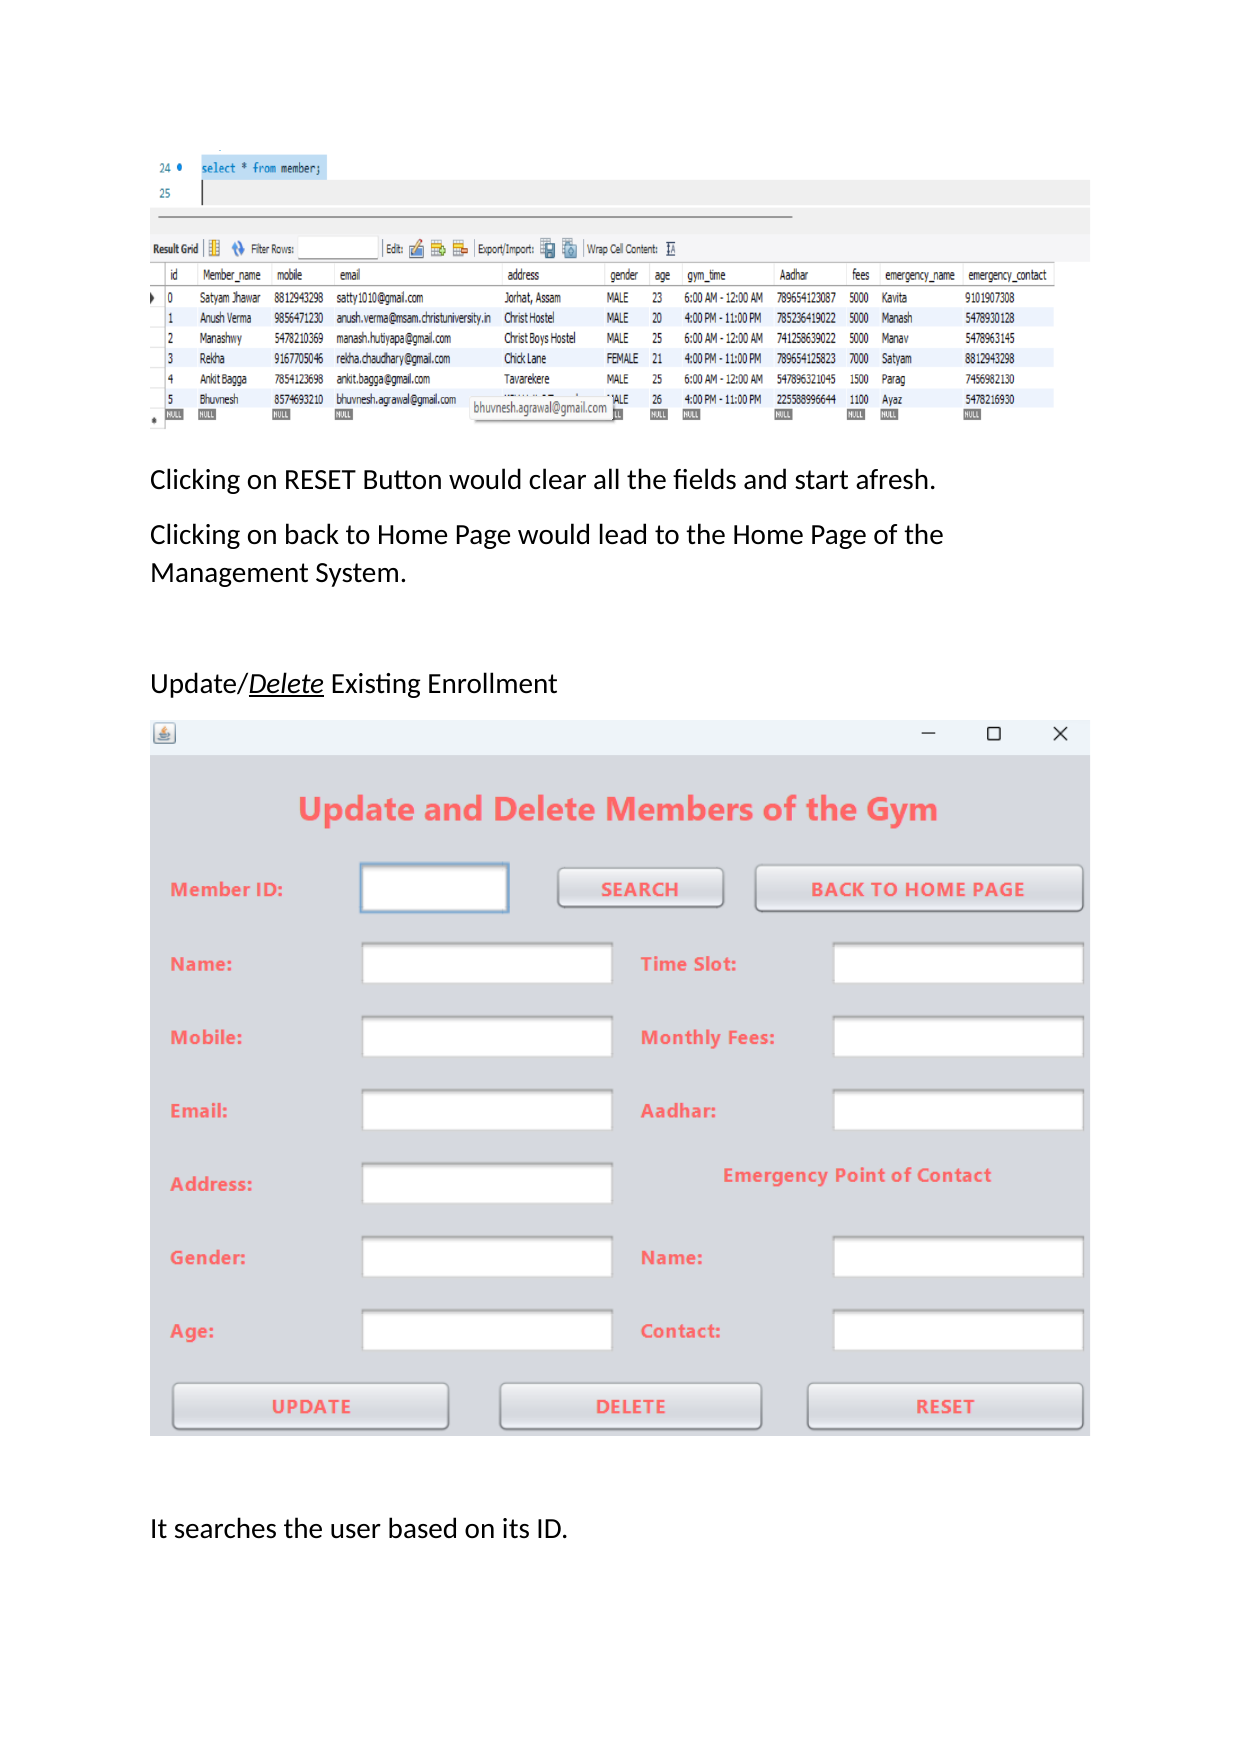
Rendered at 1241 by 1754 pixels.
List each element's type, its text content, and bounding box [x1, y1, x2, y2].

text Update/Delete Existing Enrollment [150, 665, 1090, 700]
picture [150, 720, 1091, 1436]
text It searches the user based on its ID. [150, 1510, 1090, 1545]
picture [150, 150, 1091, 443]
text Clicking on back to Home Page would lead to the Home Page of the Management System. [150, 516, 1090, 590]
text Clicking on RESET Button would clear all the fields and start afresh. [150, 461, 1090, 497]
